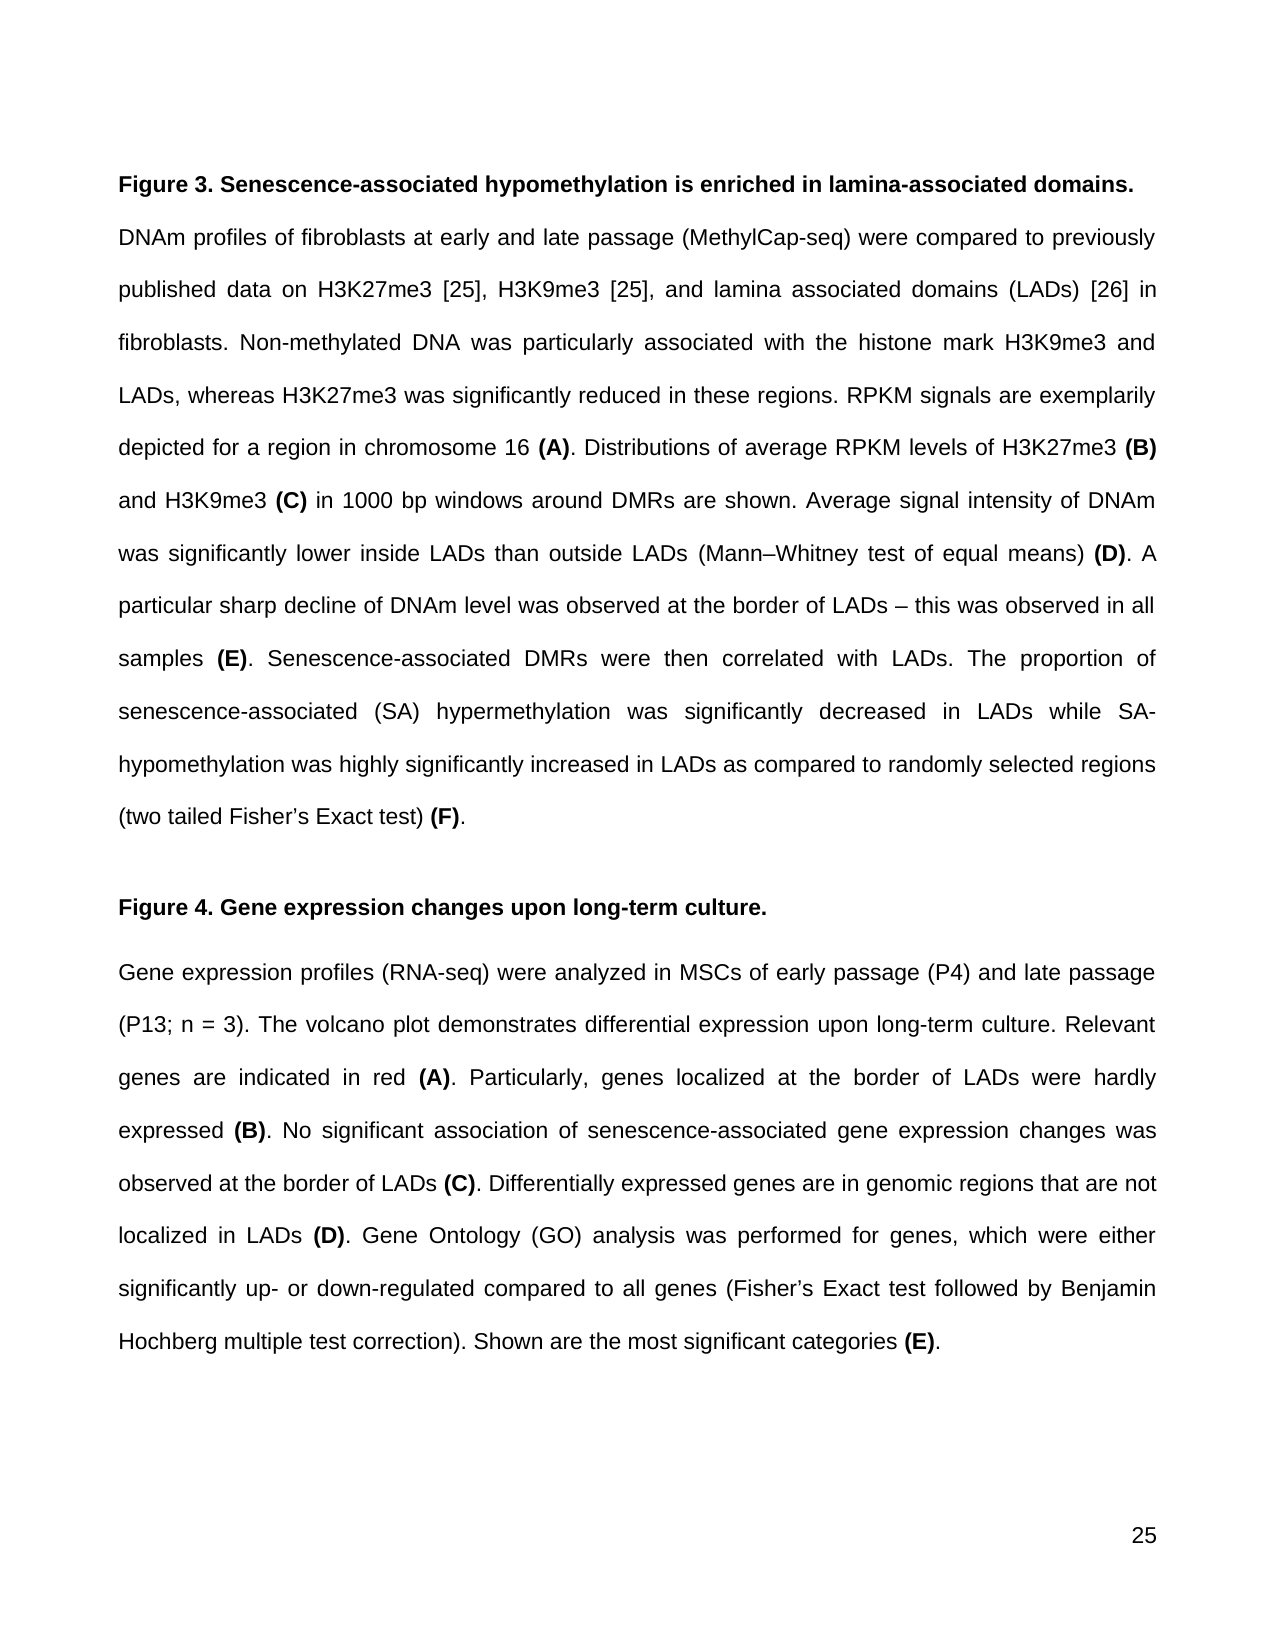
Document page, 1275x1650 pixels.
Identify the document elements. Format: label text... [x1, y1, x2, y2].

subtitle Figure 4. Gene expression changes upon long-term culture. [118, 893, 1157, 920]
text DNAm profiles of fibroblasts at early and late passage (MethylCap-seq) were compared to previously published data on H3K27me3 [25], H3K9me3 [25], and lamina associated domains (LADs) [26] in fibroblasts. Non-methylated DNA was particularly associated with the histone mark H3K9me3 and LADs, whereas H3K27me3 was significantly reduced in these regions. RPKM signals are exemplarily depicted for a region in chromosome 16 (A). Distributions of average RPKM levels of H3K27me3 (B) and H3K9me3 (C) in 1000 bp windows around DMRs are shown. Average signal intensity of DNAm was significantly lower inside LADs than outside LADs (Mann–Whitney test of equal means) (D). A particular sharp decline of DNAm level was observed at the border of LADs – this was observed in all samples (E). Senescence-associated DMRs were then correlated with LADs. The proportion of senescence-associated (SA) hypermethylation was significantly decreased in LADs while SA-hypomethylation was highly significantly increased in LADs as compared to randomly selected regions (two tailed Fisher’s Exact test) (F). [118, 223, 1157, 830]
text Gene expression profiles (RNA-seq) were analyzed in MSCs of early passage (P4) and late passage (P13; n = 3). The volcano plot demonstrates differential expression upon long-term culture. Relevant genes are indicated in red (A). Particularly, genes localized at the border of LADs were hardly expressed (B). No significant association of senescence-associated gene expression changes was observed at the border of LADs (C). Differentially expressed genes are in genomic regions that are not localized in LADs (D). Gene Ontology (GO) analysis was performed for genes, which were either significantly up- or down-regulated compared to all genes (Fisher’s Exact test followed by Benjamin Hochberg multiple test correction). Shown are the most significant categories (E). [118, 959, 1157, 1354]
text Figure 3. Senescence-associated hypomethylation is enriched in lamina-associated domains. [118, 171, 1157, 197]
